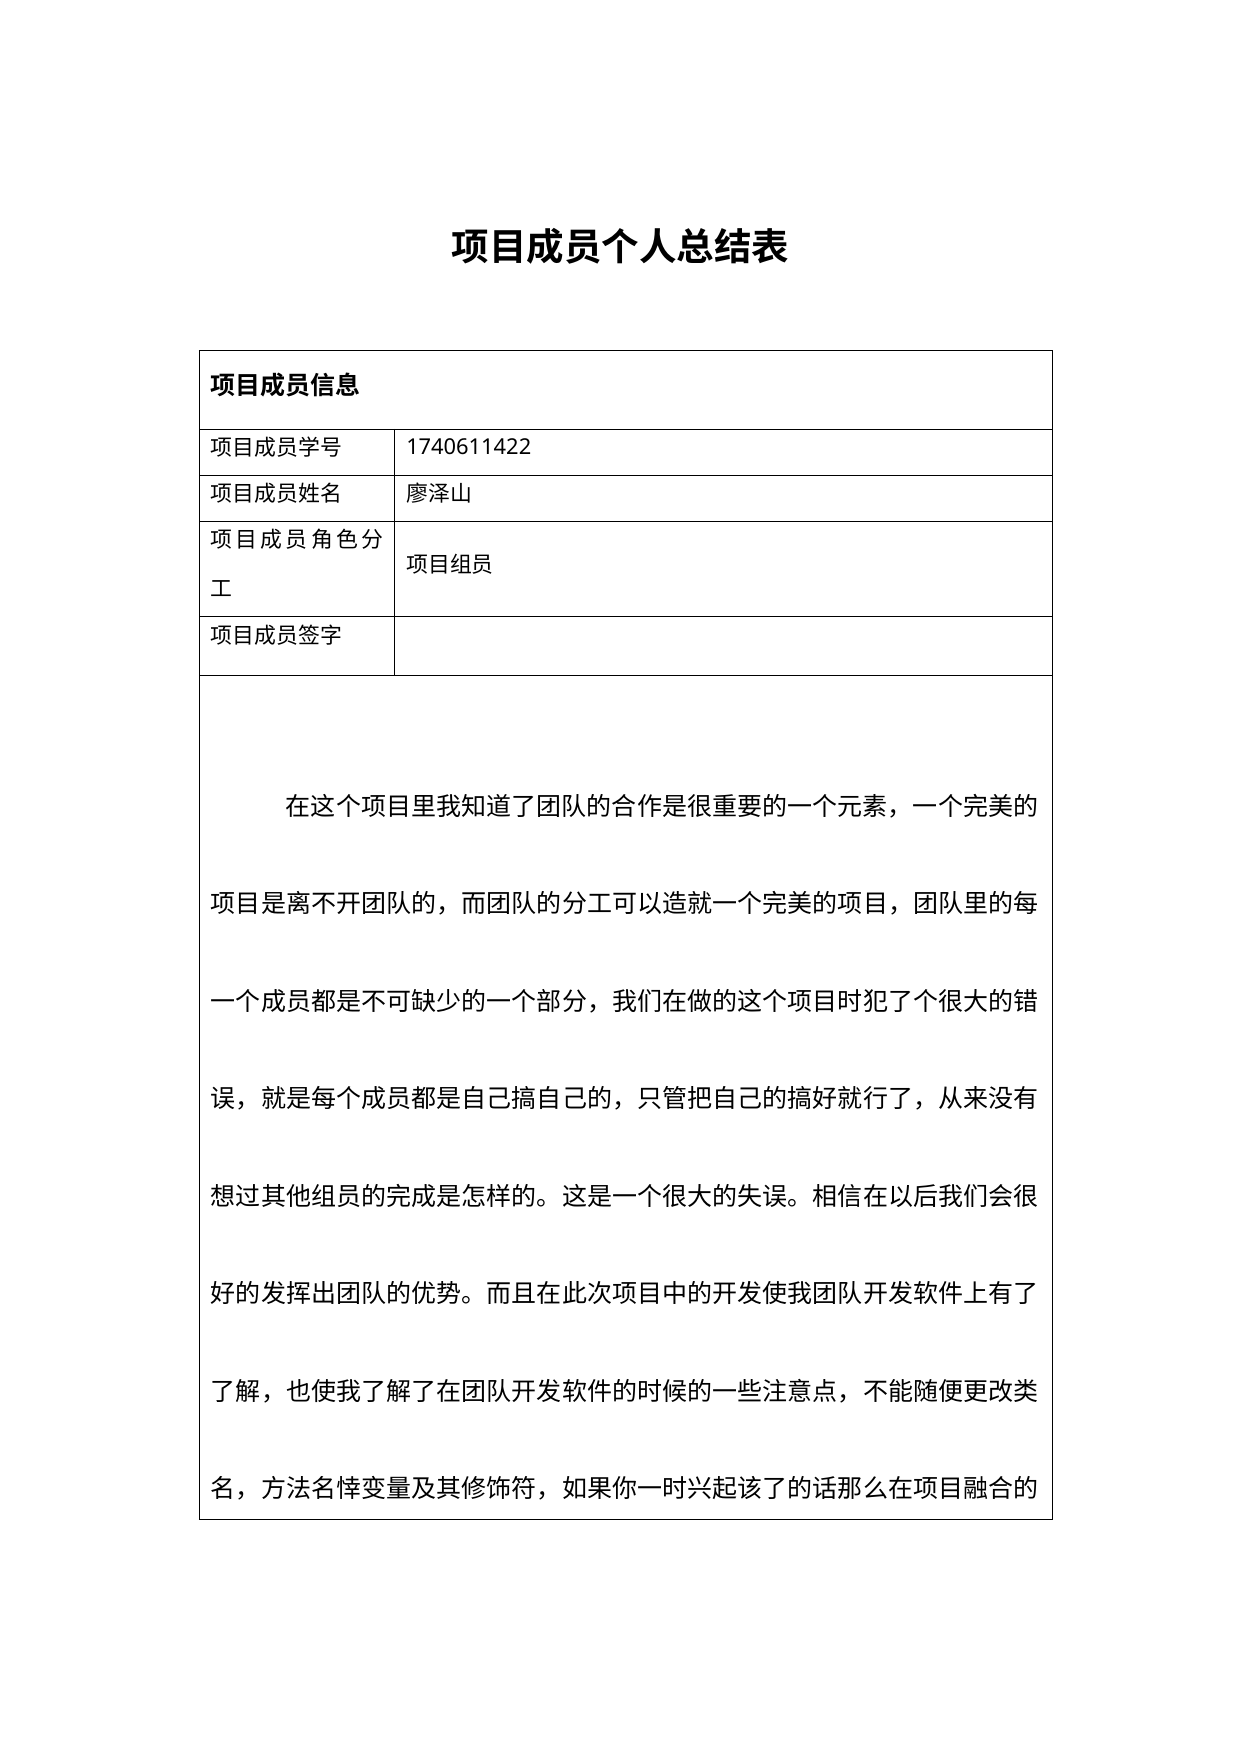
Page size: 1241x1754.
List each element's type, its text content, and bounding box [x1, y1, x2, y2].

table_cell 项目组员 [395, 522, 1052, 616]
text 项目成员个人总结表 [187, 212, 1053, 277]
table_cell 项目成员角色分工 [200, 522, 394, 616]
table_header 项目成员信息 [200, 351, 1052, 429]
table_cell 项目成员学号 [200, 430, 394, 475]
table_cell 1740611422 [395, 430, 1052, 475]
table_cell 项目成员签字 [200, 617, 394, 675]
table_cell 廖泽山 [395, 476, 1052, 521]
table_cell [200, 676, 1052, 1519]
table_cell [395, 617, 1052, 675]
table_cell 项目成员姓名 [200, 476, 394, 521]
